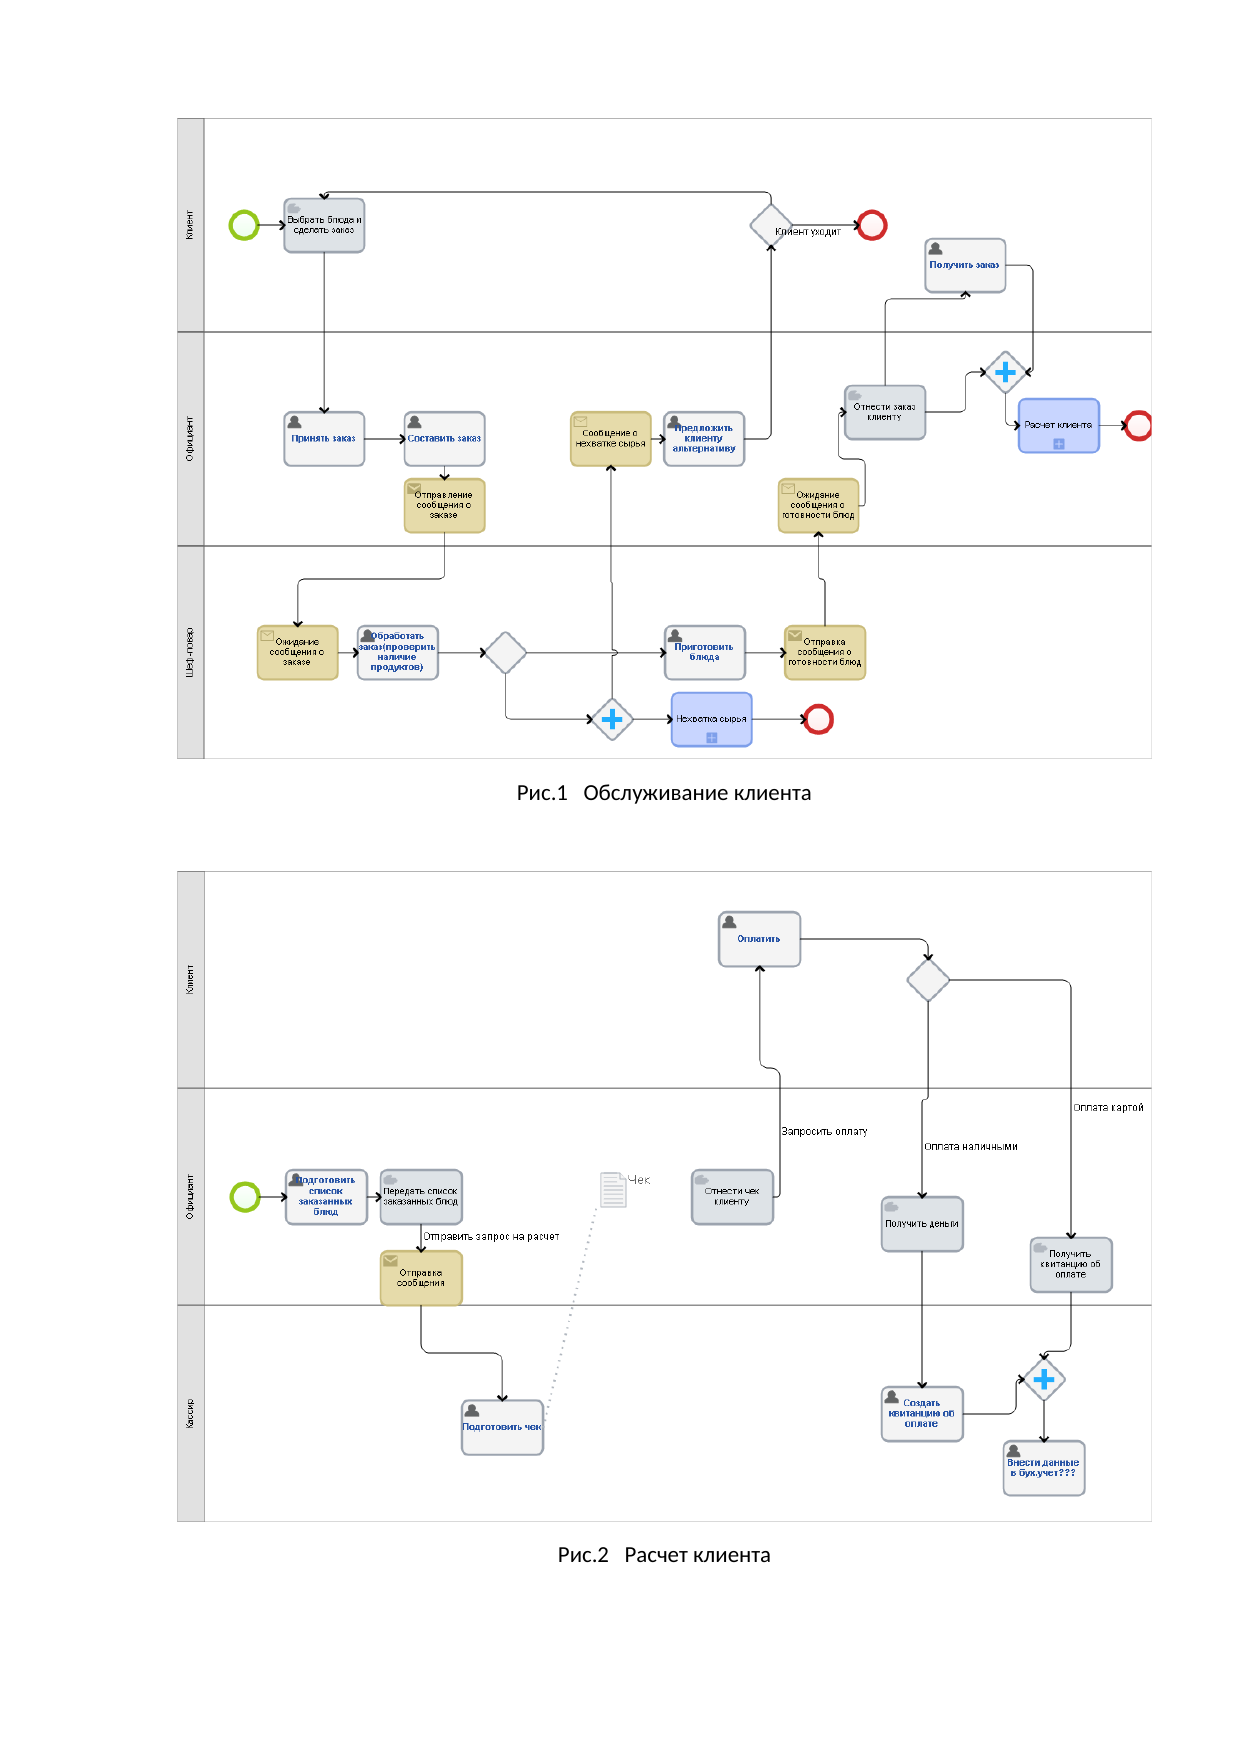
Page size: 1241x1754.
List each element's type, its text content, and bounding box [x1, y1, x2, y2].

text Рис.2 Расчет клиента [177, 1540, 1152, 1568]
picture [177, 871, 1152, 1522]
text Рис.1 Обслуживание клиента [177, 778, 1152, 806]
picture [177, 118, 1152, 759]
